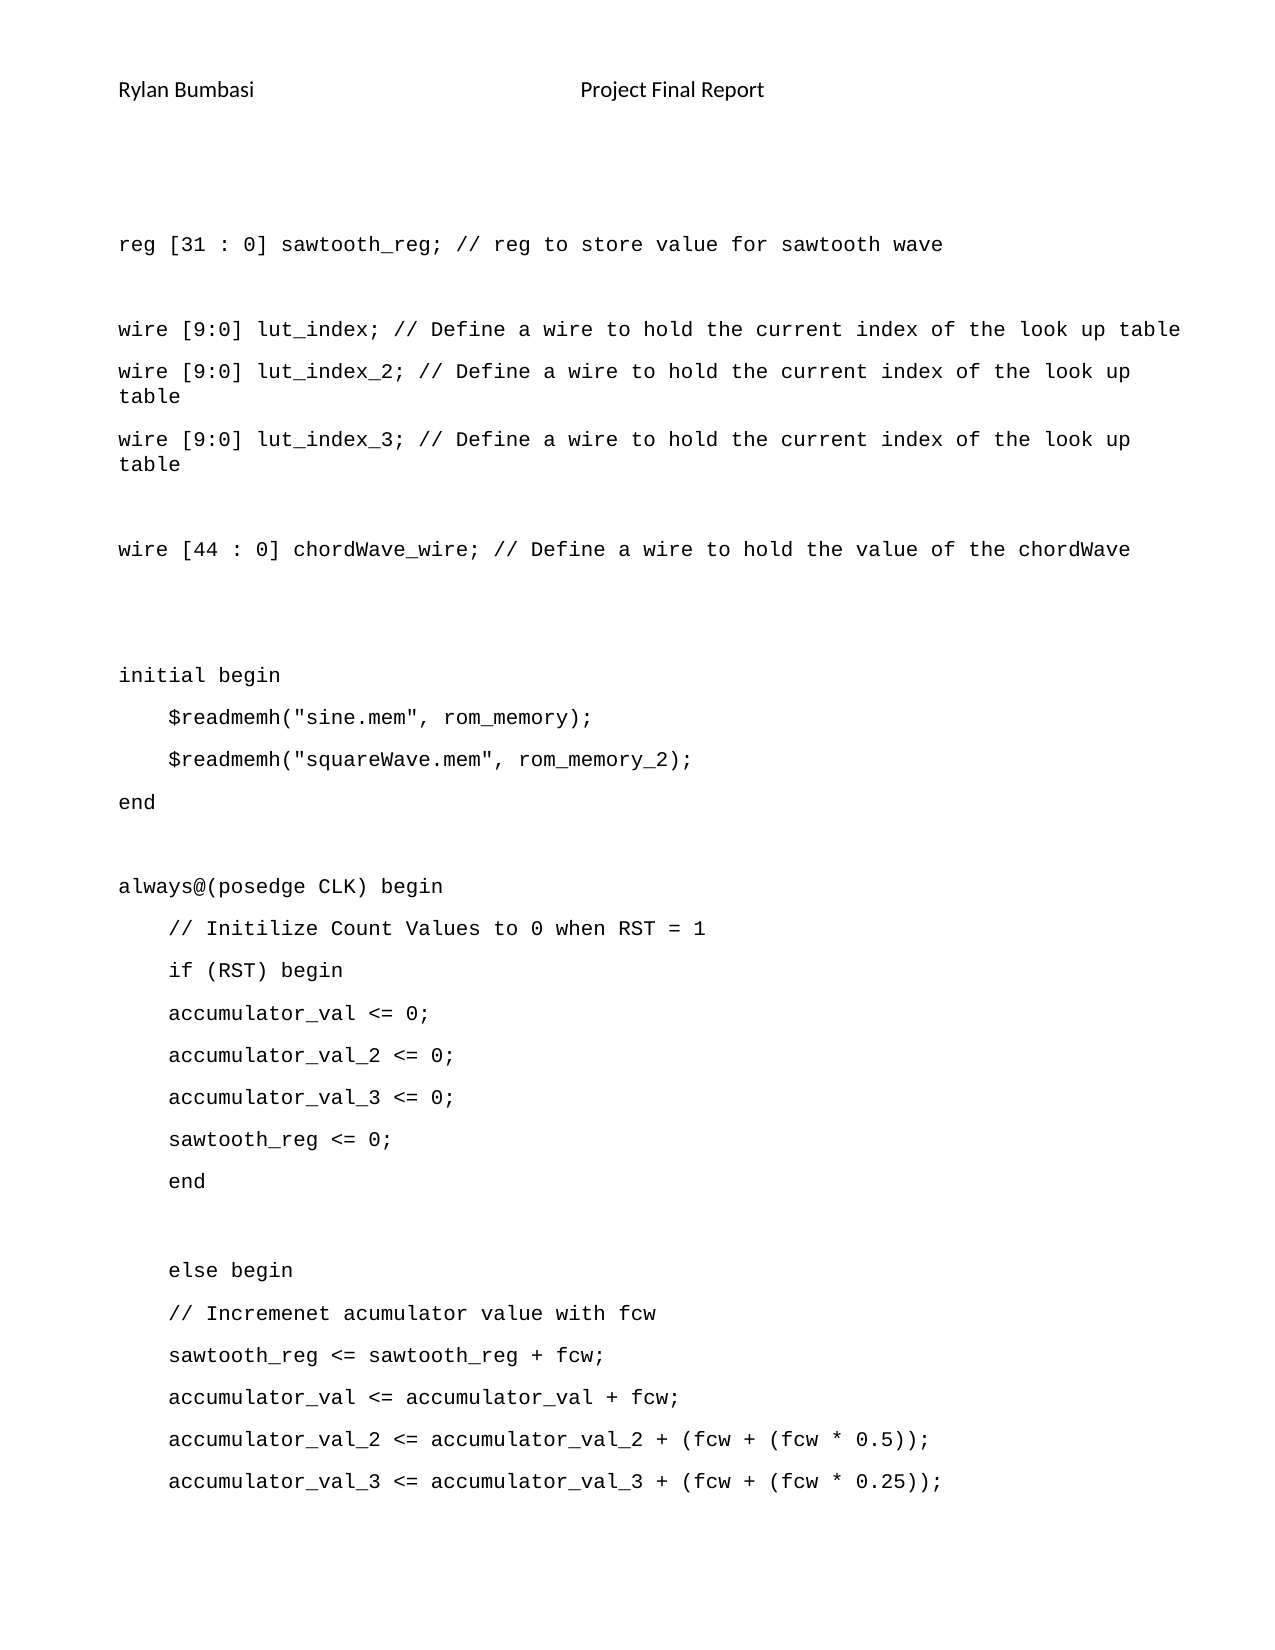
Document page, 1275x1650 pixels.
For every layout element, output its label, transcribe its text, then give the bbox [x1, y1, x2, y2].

text wire [9:0] lut_index_3; // Define a wire to hold the current index of the look up table [118, 429, 1181, 478]
text accumulator_val_2 <= accumulator_val_2 + (fcw + (fcw * 0.5)); [118, 1429, 1181, 1453]
text wire [9:0] lut_index; // Define a wire to hold the current index of the look up table [118, 319, 1181, 342]
text accumulator_val <= 0; [118, 1003, 1181, 1026]
text wire [9:0] lut_index_2; // Define a wire to hold the current index of the look up table [118, 361, 1181, 410]
text $readmemh("squareWave.mem", rom_memory_2); [118, 749, 1181, 773]
text else begin [118, 1260, 1181, 1284]
text sawtooth_reg <= 0; [118, 1129, 1181, 1153]
text accumulator_val <= accumulator_val + fcw; [118, 1387, 1181, 1411]
text accumulator_val_2 <= 0; [118, 1045, 1181, 1068]
text always@(posedge CLK) begin [118, 876, 1181, 900]
text // Initilize Count Values to 0 when RST = 1 [118, 918, 1181, 942]
text wire [44 : 0] chordWave_wire; // Define a wire to hold the value of the chordWave [118, 538, 1181, 562]
text accumulator_val_3 <= 0; [118, 1087, 1181, 1111]
text end [118, 1171, 1181, 1195]
text initial begin [118, 665, 1181, 689]
text accumulator_val_3 <= accumulator_val_3 + (fcw + (fcw * 0.25)); [118, 1471, 1181, 1495]
text if (RST) begin [118, 960, 1181, 984]
text // Incremenet acumulator value with fcw [118, 1303, 1181, 1326]
text reg [31 : 0] sawtooth_reg; // reg to store value for sawtooth wave [118, 234, 1181, 258]
text sawtooth_reg <= sawtooth_reg + fcw; [118, 1345, 1181, 1368]
text end [118, 792, 1181, 815]
text $readmemh("sine.mem", rom_memory); [118, 707, 1181, 731]
